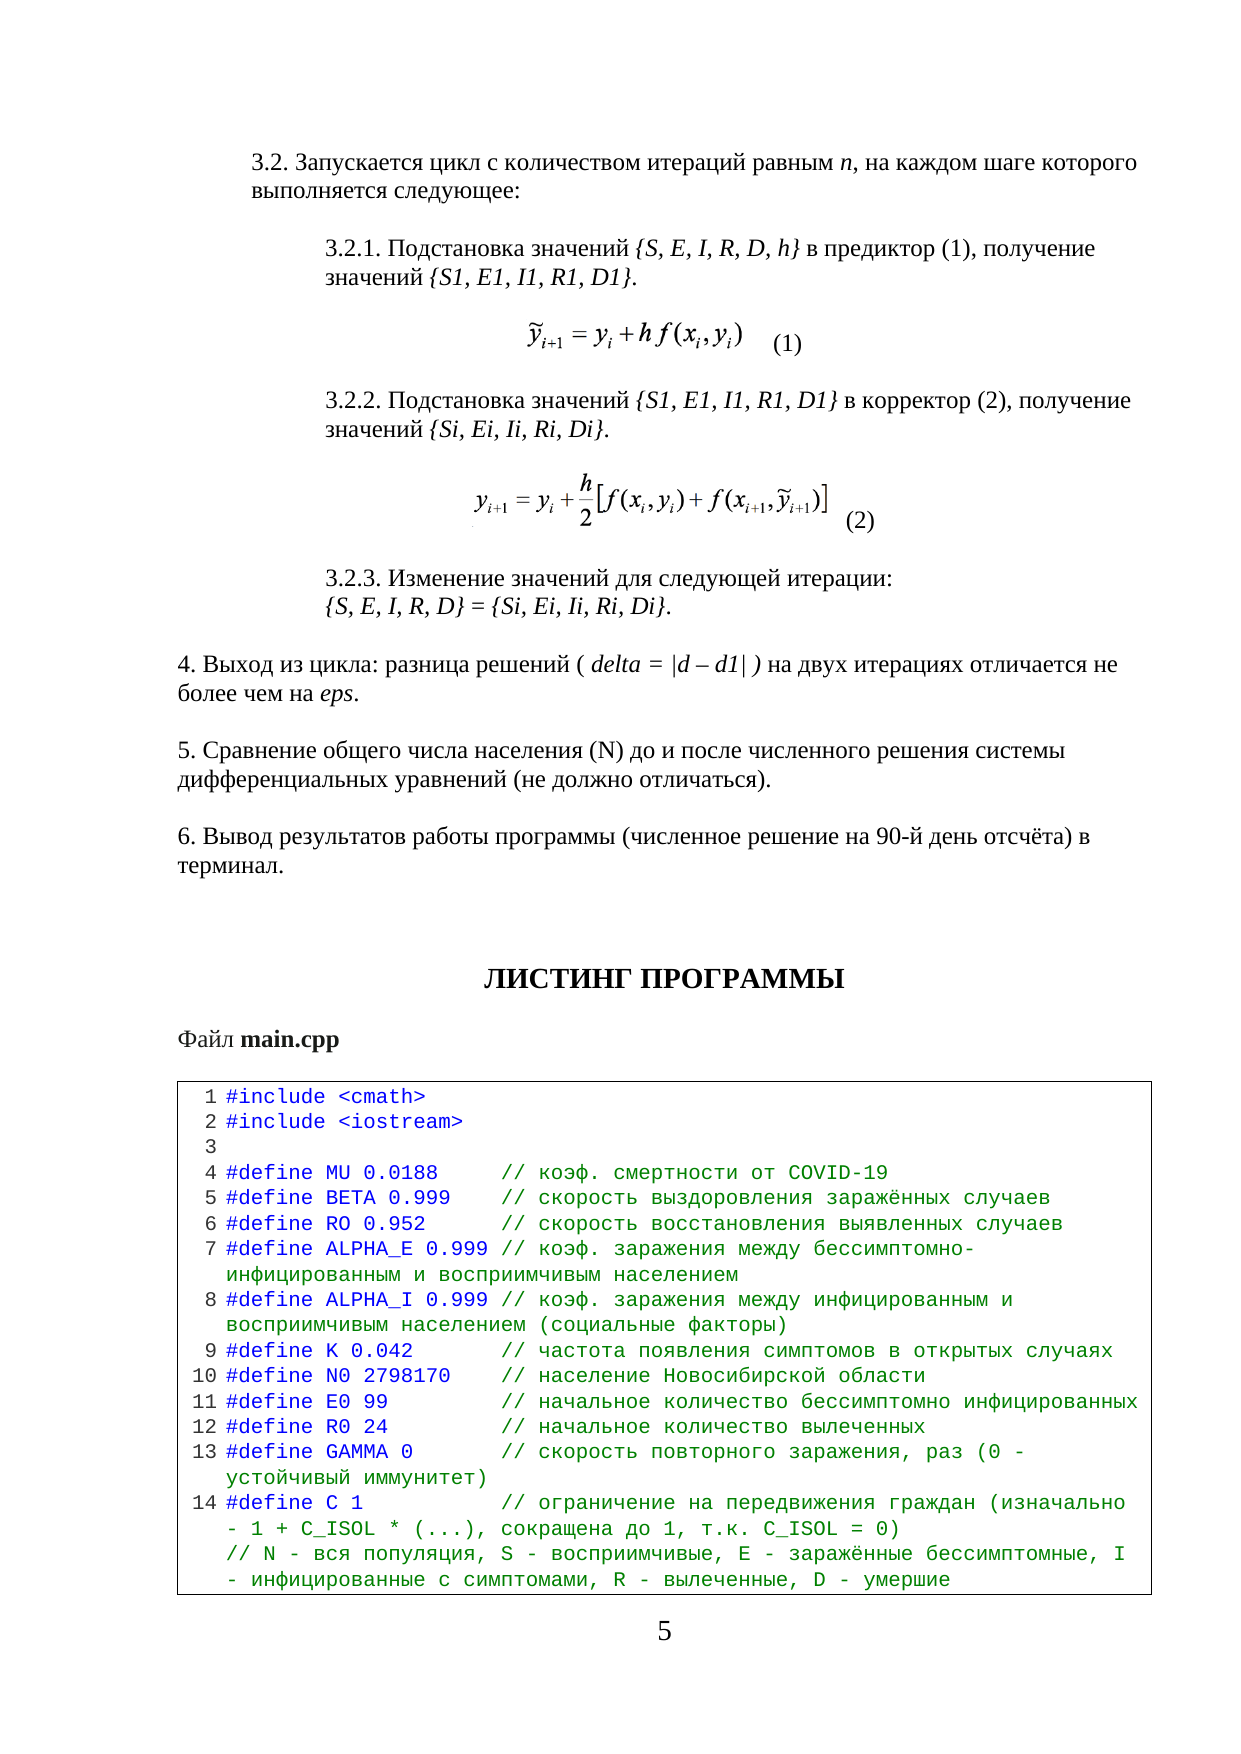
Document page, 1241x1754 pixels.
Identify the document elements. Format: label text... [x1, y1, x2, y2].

picture [472, 471, 827, 529]
text 4. Выход из цикла: разница решений ( delta = |d – d1| ) на двух итерациях отличается не более чем на eps. [177, 649, 1152, 706]
text Файл main.cpp [177, 1024, 1152, 1052]
text 3.2.3. Изменение значений для следующей итерации: [251, 563, 1152, 591]
picture [526, 319, 742, 351]
text {S, E, I, R, D} = {Si, Ei, Ii, Ri, Di}. [251, 591, 1152, 620]
text 6. Вывод результатов работы программы (численное решение на 90-й день отсчёта) в терминал. [177, 821, 1152, 879]
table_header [178, 1082, 224, 1594]
text 5. Сравнение общего числа населения (N) до и после численного решения системы дифференциальных уравнений (не должно отличаться). [177, 735, 1152, 793]
text 3.2.2. Подстановка значений {S1, E1, I1, R1, D1} в корректор (2), получение значений {Si, Ei, Ii, Ri, Di}. [325, 385, 1152, 443]
text 3.2.1. Подстановка значений {S, E, I, R, D, h} в предиктор (1), получение значений {S1, E1, I1, R1, D1}. [325, 233, 1152, 291]
text (1) [177, 319, 1152, 356]
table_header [224, 1082, 1151, 1594]
text 3.2. Запускается цикл с количеством итераций равным n, на каждом шаге которого выполняется следующее: [251, 147, 1152, 204]
subtitle ЛИСТИНГ ПРОГРАММЫ [177, 961, 1152, 995]
